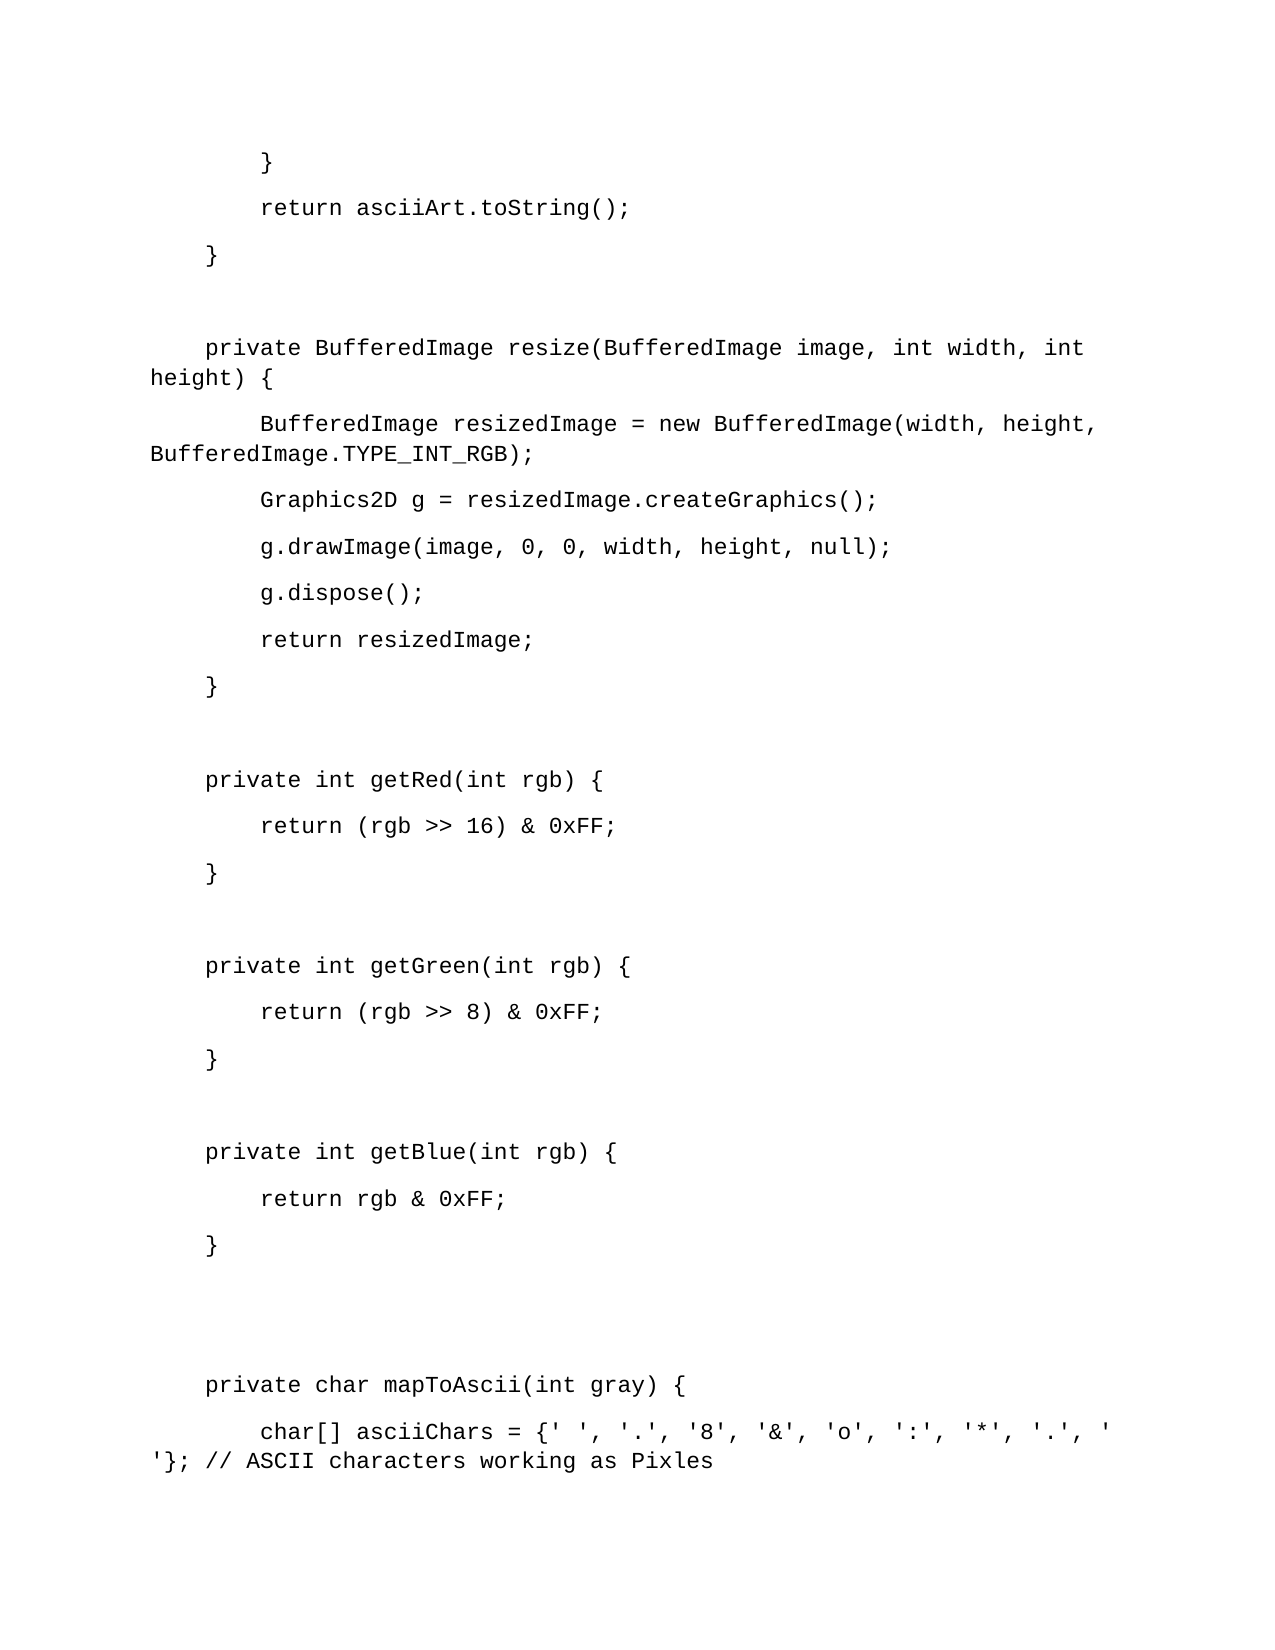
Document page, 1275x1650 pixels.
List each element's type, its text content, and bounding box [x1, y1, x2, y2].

text } [150, 674, 1125, 701]
text Graphics2D g = resizedImage.createGraphics(); [150, 489, 1125, 515]
text BufferedImage resizedImage = new BufferedImage(width, height, BufferedImage.TYPE_INT_RGB); [150, 412, 1125, 468]
text } [150, 150, 1125, 176]
text } [150, 861, 1125, 887]
text return resizedImage; [150, 628, 1125, 654]
text return asciiArt.toString(); [150, 196, 1125, 222]
text g.dispose(); [150, 582, 1125, 608]
text } [150, 243, 1125, 269]
text return (rgb >> 8) & 0xFF; [150, 1001, 1125, 1027]
text } [150, 1047, 1125, 1073]
text g.drawImage(image, 0, 0, width, height, null); [150, 535, 1125, 561]
text private char mapToAscii(int gray) { [150, 1373, 1125, 1399]
text private int getGreen(int rgb) { [150, 954, 1125, 980]
text return (rgb >> 16) & 0xFF; [150, 814, 1125, 840]
text private int getBlue(int rgb) { [150, 1140, 1125, 1166]
text char[] asciiChars = {' ', '.', '8', '&', 'o', ':', '*', '.', ' '}; // ASCII characters working as Pixles [150, 1420, 1125, 1476]
text private BufferedImage resize(BufferedImage image, int width, int height) { [150, 336, 1125, 392]
text return rgb & 0xFF; [150, 1187, 1125, 1213]
text } [150, 1233, 1125, 1259]
text private int getRed(int rgb) { [150, 768, 1125, 794]
